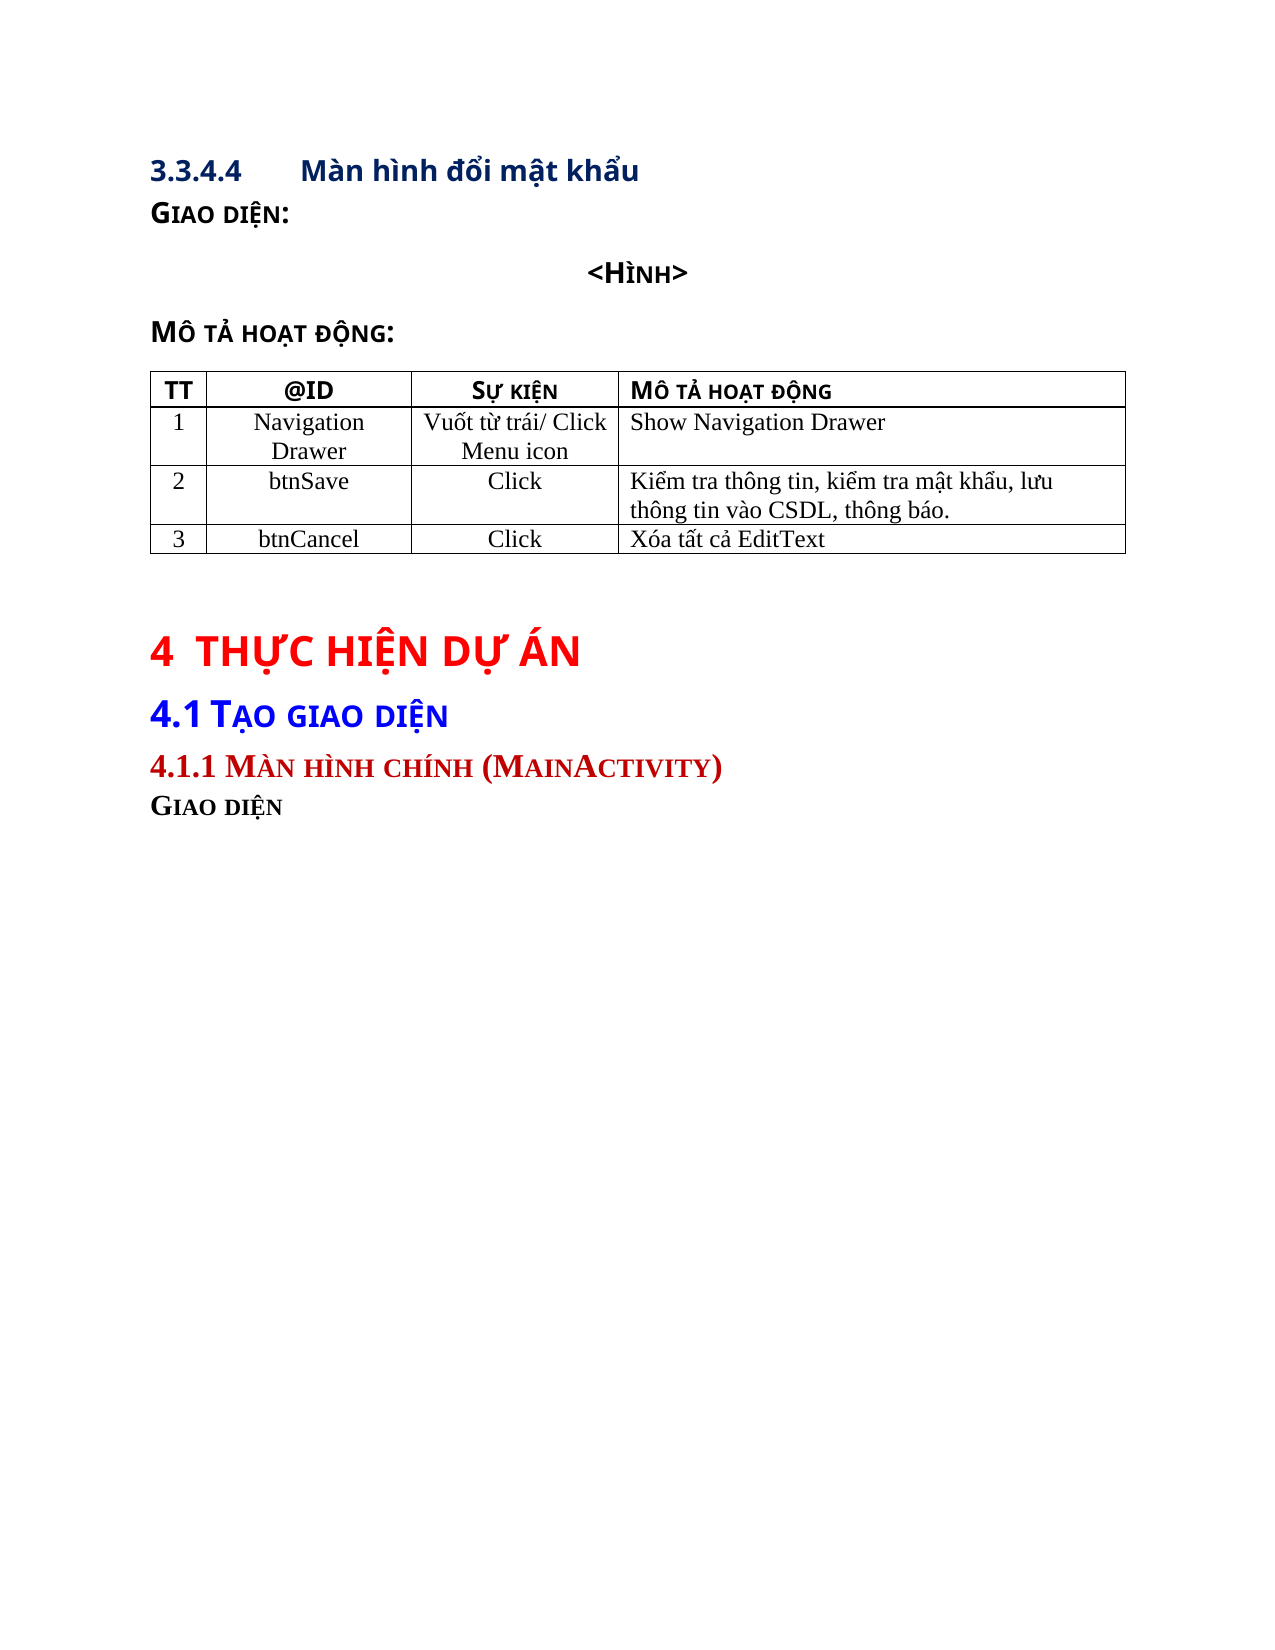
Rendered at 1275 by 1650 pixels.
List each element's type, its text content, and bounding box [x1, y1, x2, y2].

subtitle Tạo giao diện [150, 687, 1125, 738]
subtitle Màn hình đổi mật khẩu [150, 150, 1125, 190]
table_header Mô tả hoạt động [619, 372, 1125, 406]
table_header Sự kiện [412, 372, 618, 406]
text Mô tả hoạt động: [150, 312, 1125, 351]
table_cell btnCancel [207, 525, 411, 553]
table_cell 1 [151, 408, 206, 465]
table_cell Click [412, 525, 618, 553]
table_cell 3 [151, 525, 206, 553]
text Giao diện: [150, 193, 1125, 232]
table_header TT [151, 372, 206, 406]
table_cell Xóa tất cả EditText [619, 525, 1125, 553]
text Giao diện [150, 788, 1125, 822]
subtitle Thực hiện dự án [150, 622, 1125, 679]
table_cell Navigation Drawer [207, 408, 411, 465]
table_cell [619, 466, 1125, 523]
table_cell Show Navigation Drawer [619, 408, 1125, 465]
table_header @ID [207, 372, 411, 406]
table_cell 2 [151, 466, 206, 523]
table_cell Vuốt từ trái/ Click Menu icon [412, 408, 618, 465]
table_cell Click [412, 466, 618, 523]
table_cell btnSave [207, 466, 411, 523]
text <Hình> [150, 252, 1125, 292]
subtitle Màn hình chính (MainActivity) [150, 747, 1125, 785]
